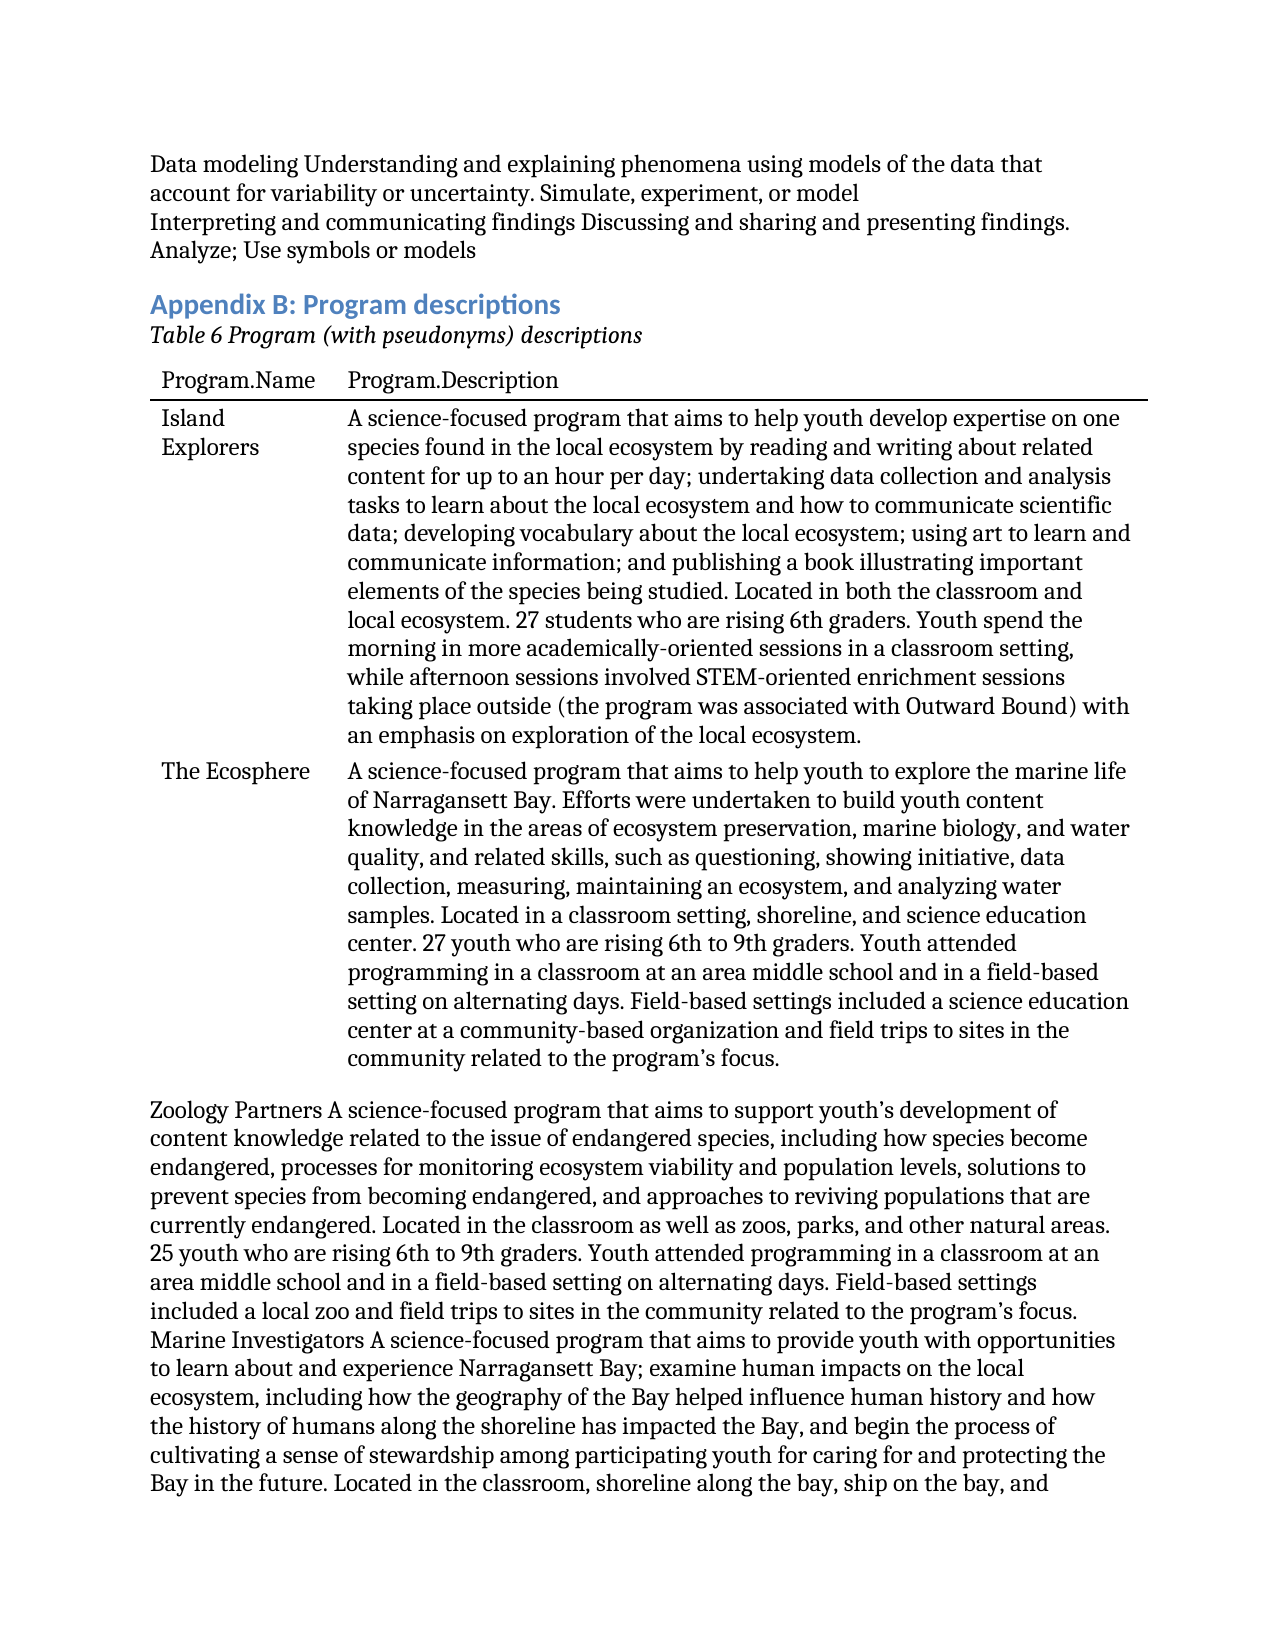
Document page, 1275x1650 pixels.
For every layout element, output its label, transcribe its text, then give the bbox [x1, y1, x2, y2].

text Table 6 Program (with pseudonyms) descriptions [150, 321, 1125, 350]
table_cell Island Explorers [150, 401, 336, 753]
table_header Program.Name [150, 363, 336, 399]
table_header Program.Description [336, 363, 1147, 399]
subtitle Appendix B: Program descriptions [150, 286, 1125, 321]
table_cell A science-focused program that aims to help youth develop expertise on one species found in the local ecosystem by reading and writing about related content for up to an hour per day; undertaking data collection and analysis tasks to learn about the local ecosystem and how to communicate scientific data; developing vocabulary about the local ecosystem; using art to learn and communicate information; and publishing a book illustrating important elements of the species being studied. Located in both the classroom and local ecosystem. 27 students who are rising 6th graders. Youth spend the morning in more academically-oriented sessions in a classroom setting, while afternoon sessions involved STEM-oriented enrichment sessions taking place outside (the program was associated with Outward Bound) with an emphasis on exploration of the local ecosystem. [336, 401, 1147, 753]
table_cell A science-focused program that aims to help youth to explore the marine life of Narragansett Bay. Efforts were undertaken to build youth content knowledge in the areas of ecosystem preservation, marine biology, and water quality, and related skills, such as questioning, showing initiative, data collection, measuring, maintaining an ecosystem, and analyzing water samples. Located in a classroom setting, shoreline, and science education center. 27 youth who are rising 6th to 9th graders. Youth attended programming in a classroom at an area middle school and in a field-based setting on alternating days. Field-based settings included a science education center at a community-based organization and field trips to sites in the community related to the program’s focus. [336, 753, 1147, 1077]
table_cell The Ecosphere [150, 753, 336, 1077]
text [150, 1096, 1125, 1498]
text Data modeling Understanding and explaining phenomena using models of the data that account for variability or uncertainty. Simulate, experiment, or model Interpreting and communicating findings Discussing and sharing and presenting findings. Analyze; Use symbols or models [150, 150, 1125, 265]
